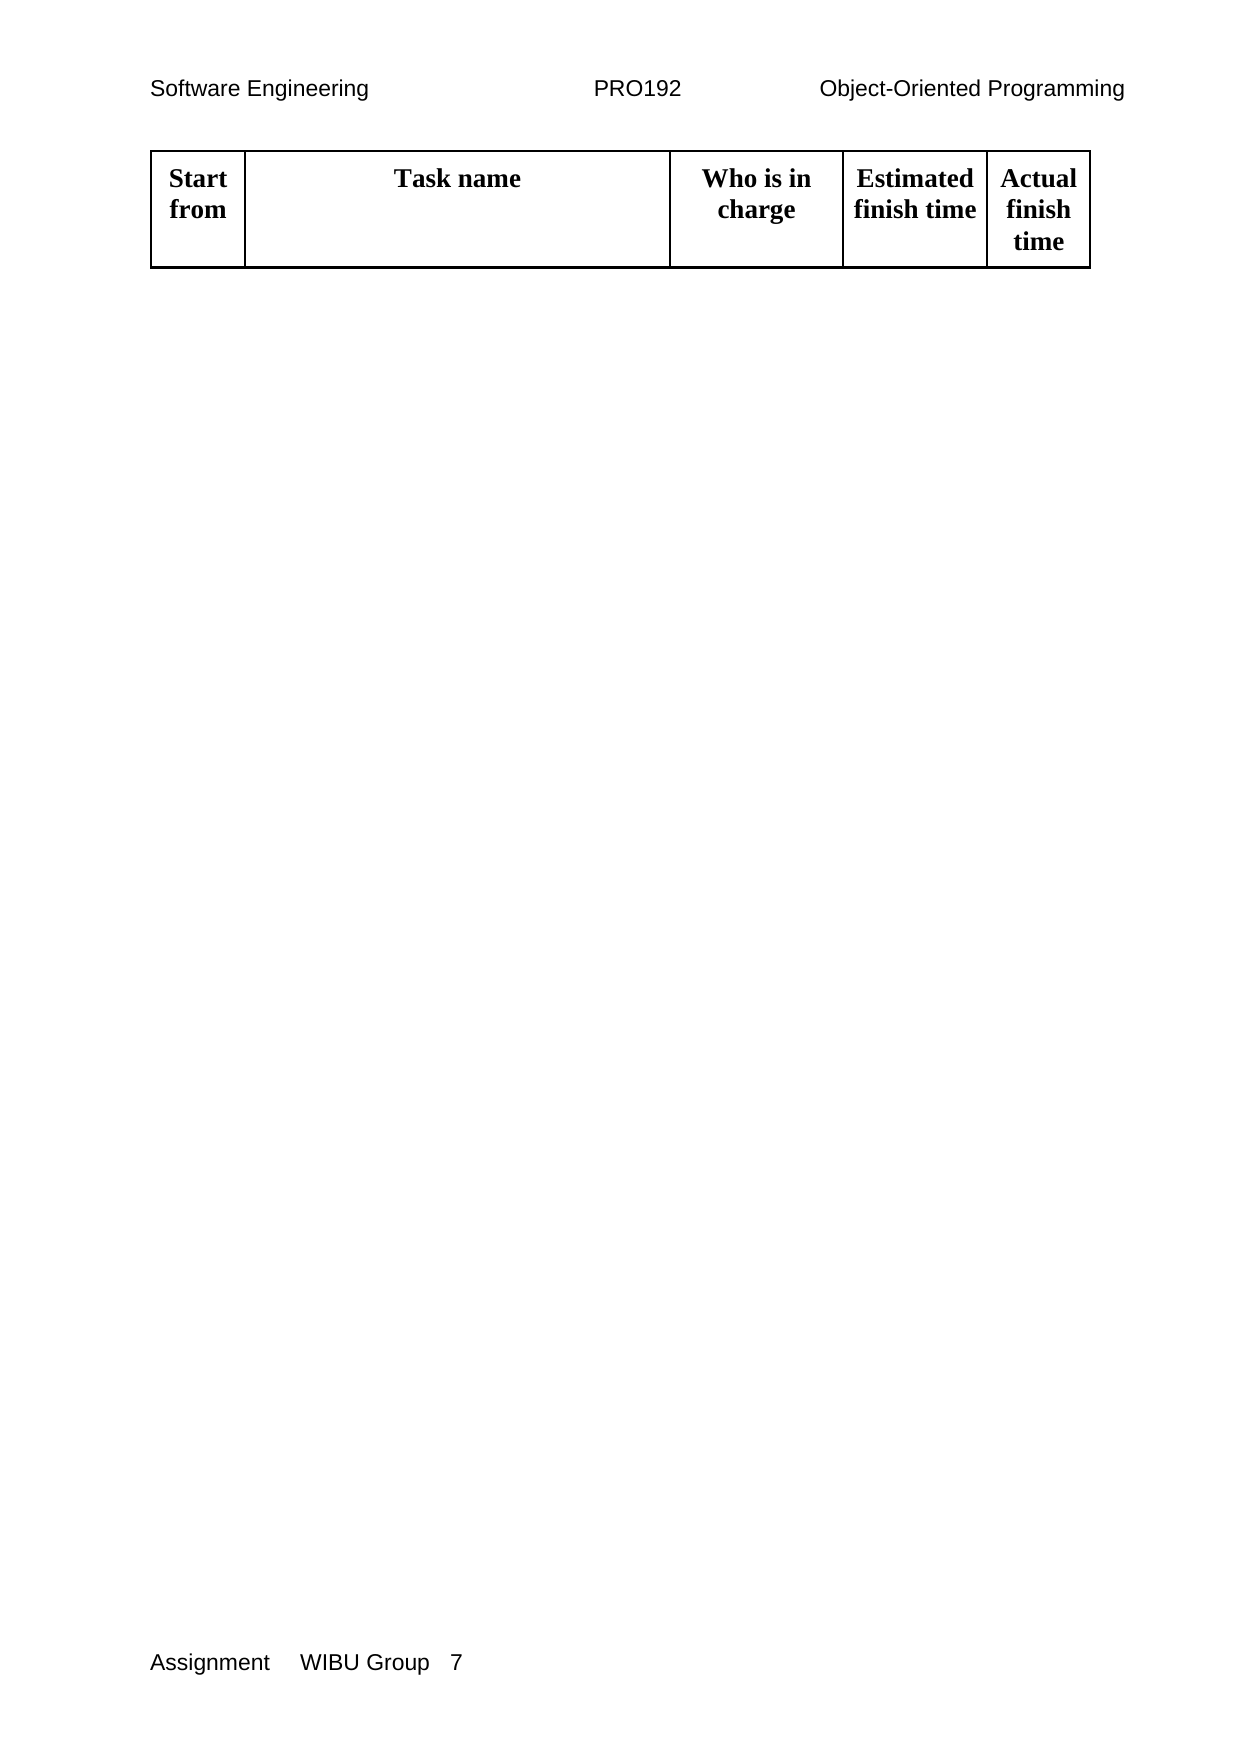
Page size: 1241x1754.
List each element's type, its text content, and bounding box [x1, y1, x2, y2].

table_header Start from [152, 152, 244, 266]
table_header Estimated finish time [844, 152, 986, 266]
table_header Actual finish time [988, 152, 1089, 266]
table_header Task name [246, 152, 669, 266]
table_header Who is in charge [671, 152, 842, 266]
